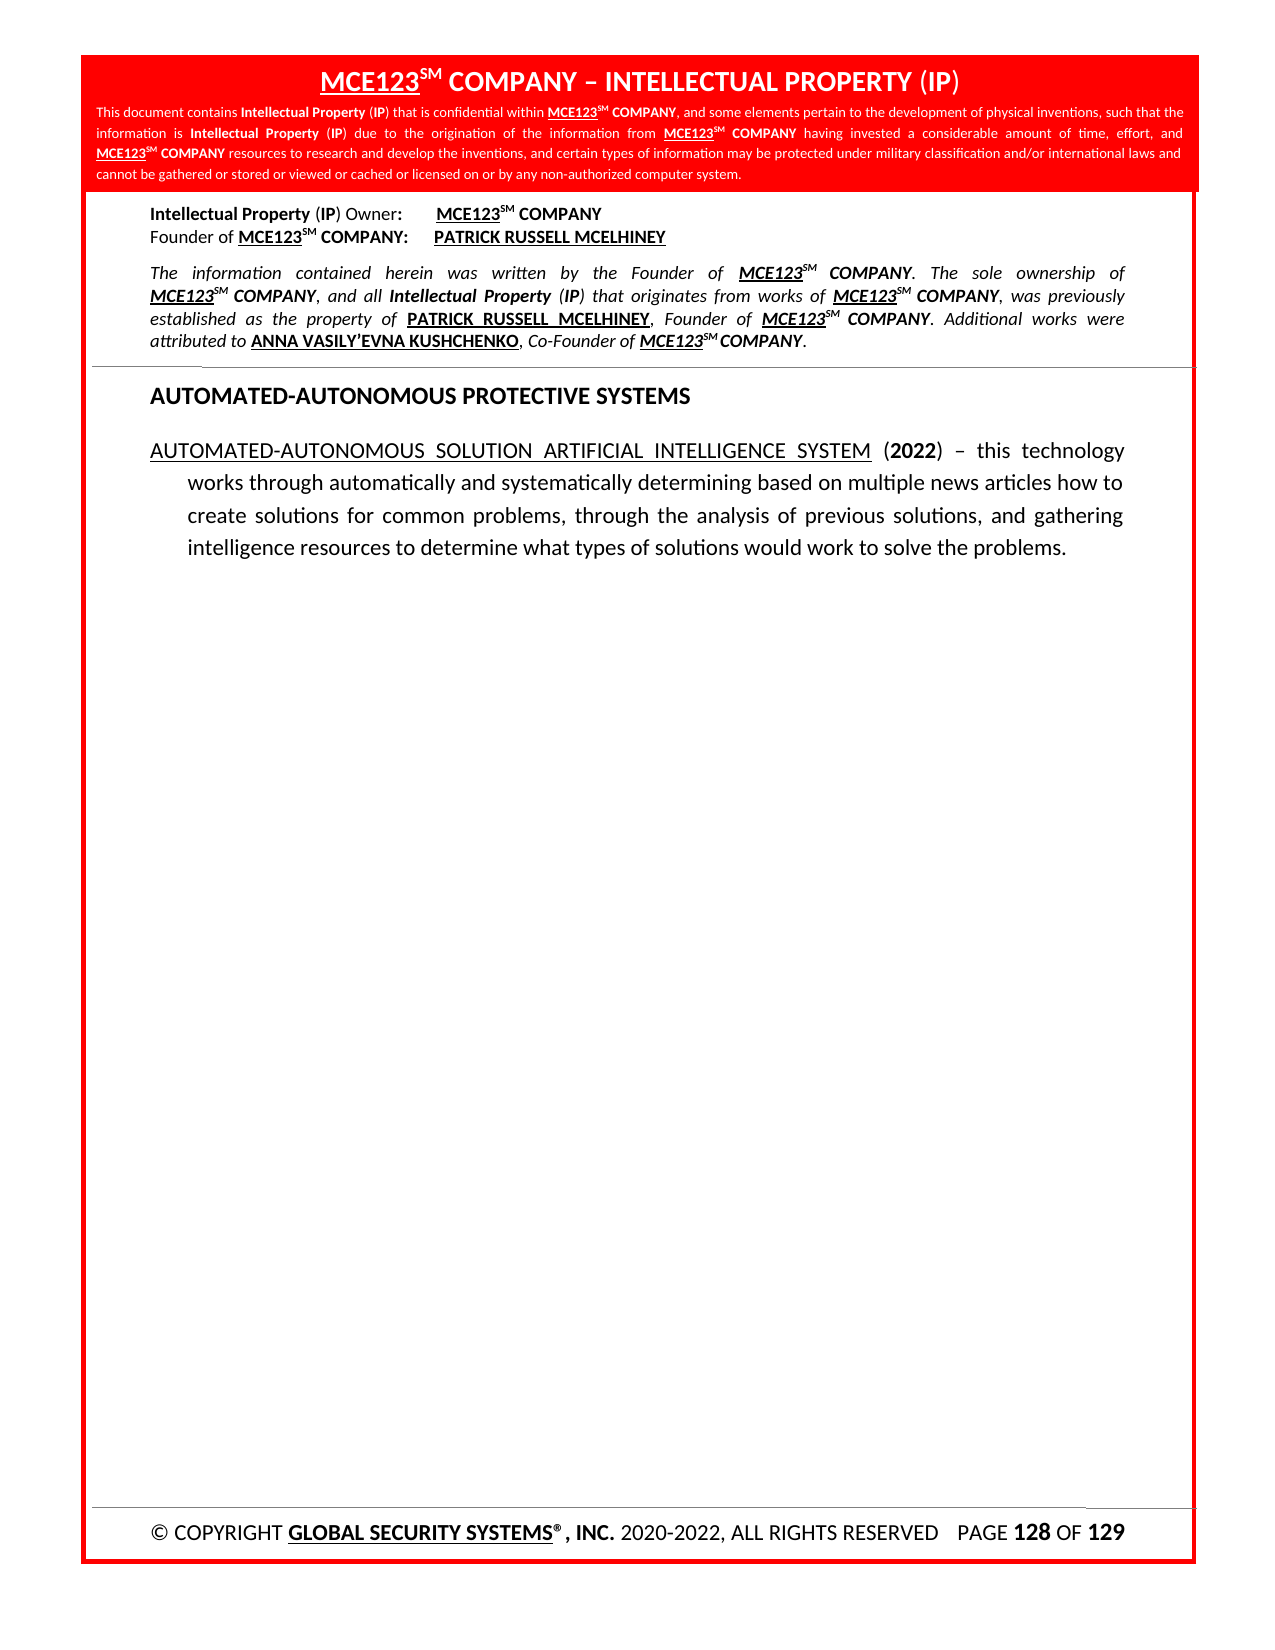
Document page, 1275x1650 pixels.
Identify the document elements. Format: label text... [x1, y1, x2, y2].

text AUTOMATED-AUTONOMOUS PROTECTIVE SYSTEMS [150, 381, 1125, 411]
text AUTOMATED-AUTONOMOUS SOLUTION ARTIFICIAL INTELLIGENCE SYSTEM (2022) – this technology works through automatically and systematically determining based on multiple news articles how to create solutions for common problems, through the analysis of previous solutions, and gathering intelligence resources to determine what types of solutions would work to solve the problems. [150, 436, 1125, 561]
